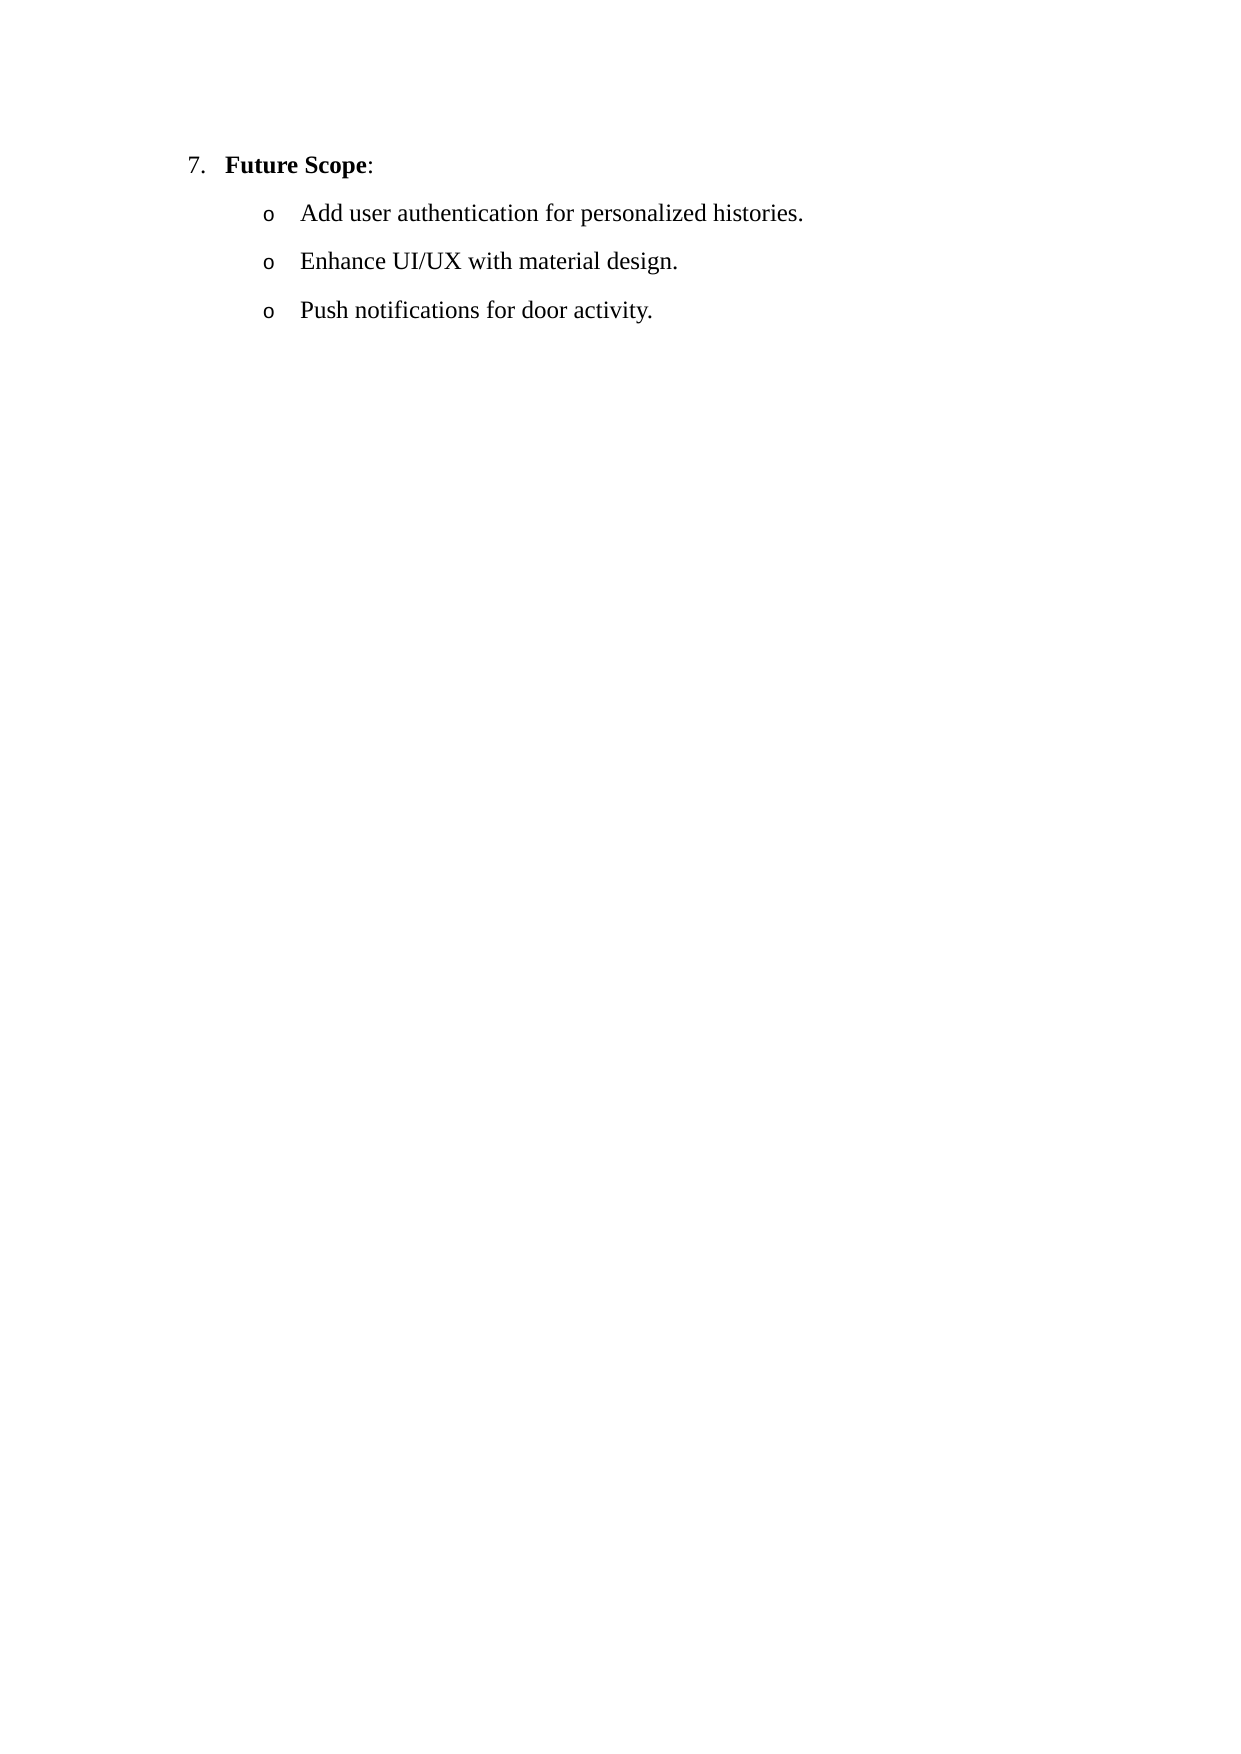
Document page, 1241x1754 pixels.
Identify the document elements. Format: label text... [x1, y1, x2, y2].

list Add user authentication for personalized histories. [262, 198, 1090, 227]
list Push notifications for door activity. [262, 295, 1090, 324]
list Future Scope: [187, 150, 1090, 179]
list Enhance UI/UX with material design. [262, 246, 1090, 276]
